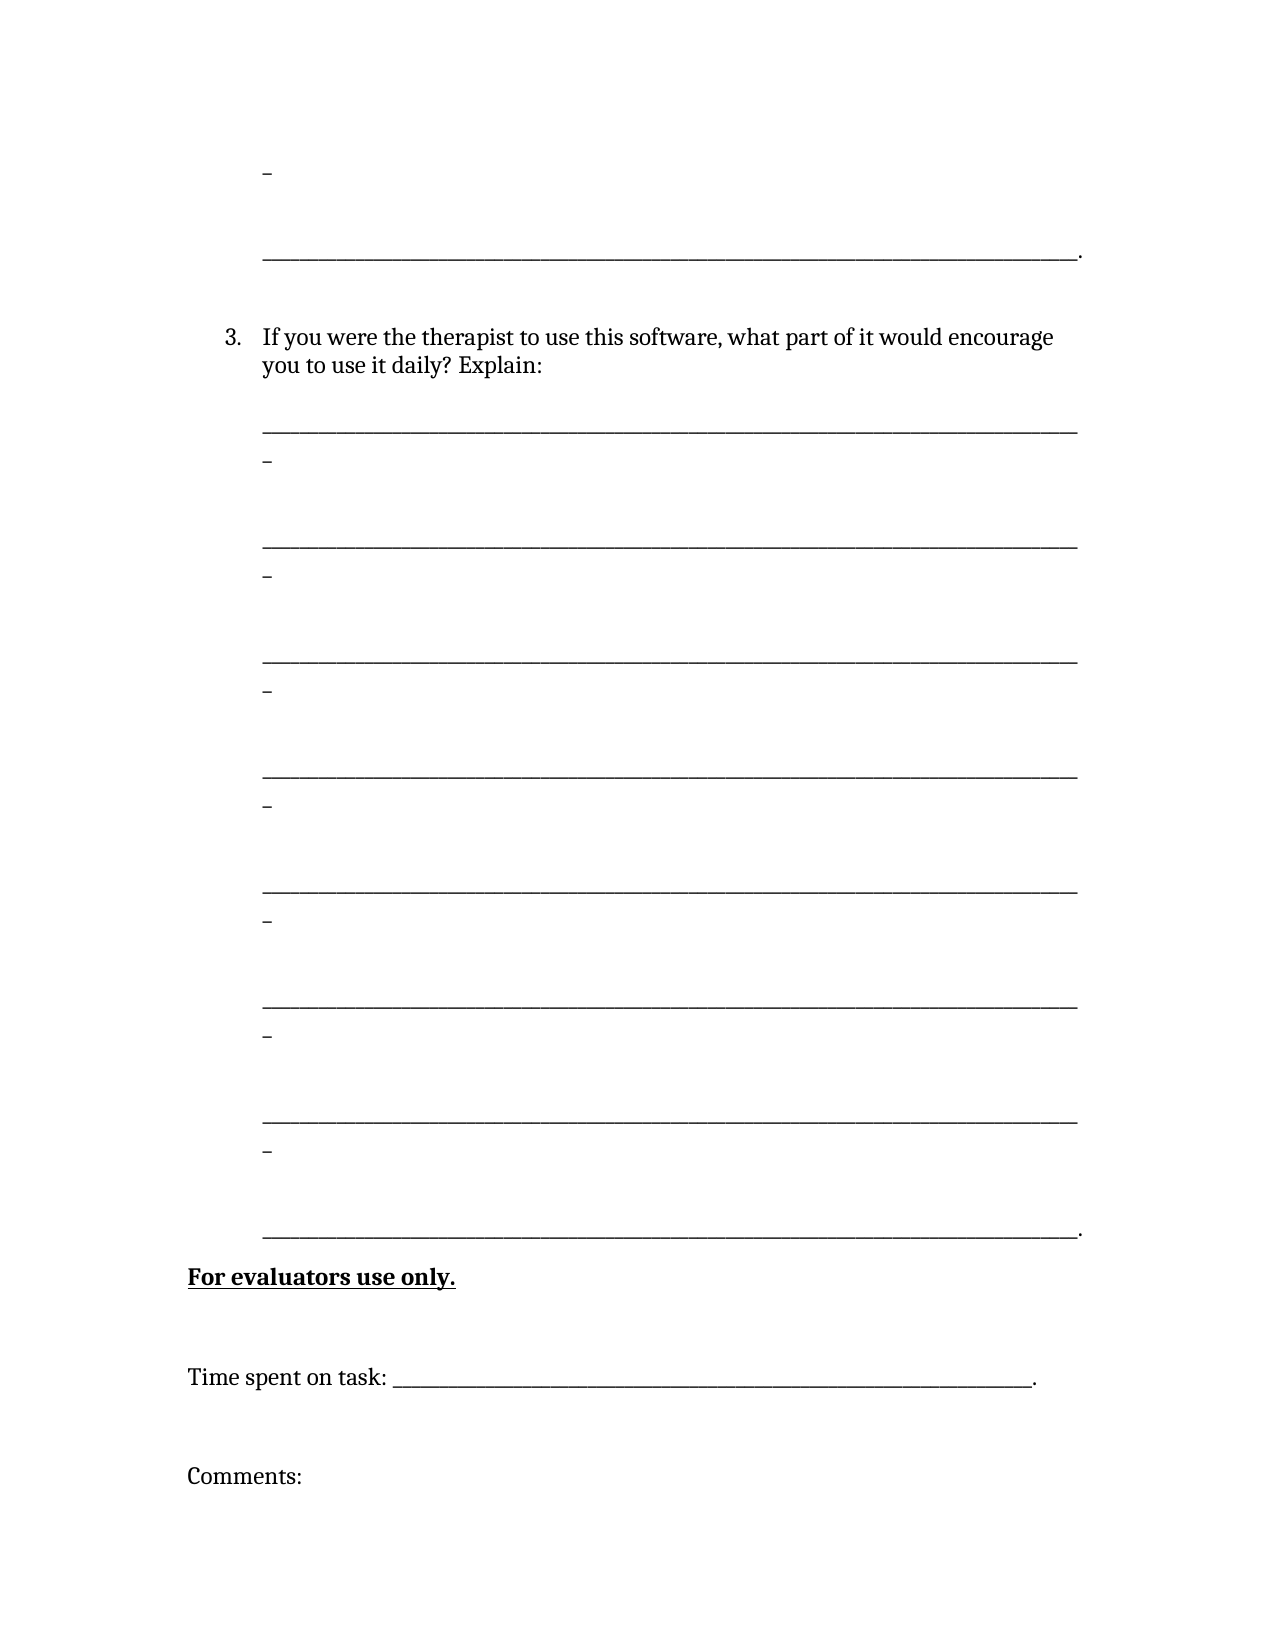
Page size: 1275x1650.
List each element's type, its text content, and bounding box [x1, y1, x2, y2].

list If you were the therapist to use this software, what part of it would encourage you to use it daily? Explain: _________________________________________________________________________________________ _________________________________________________________________________________________ _________________________________________________________________________________________ _________________________________________________________________________________________ _________________________________________________________________________________________ _________________________________________________________________________________________ _________________________________________________________________________________________ ________________________________________________________________________________________. [225, 322, 1087, 1242]
text Time spent on task: _____________________________________________________________________. [187, 1362, 1087, 1391]
text For evaluators use only. [187, 1263, 1087, 1292]
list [225, 150, 1087, 322]
text Comments: [187, 1462, 1087, 1490]
